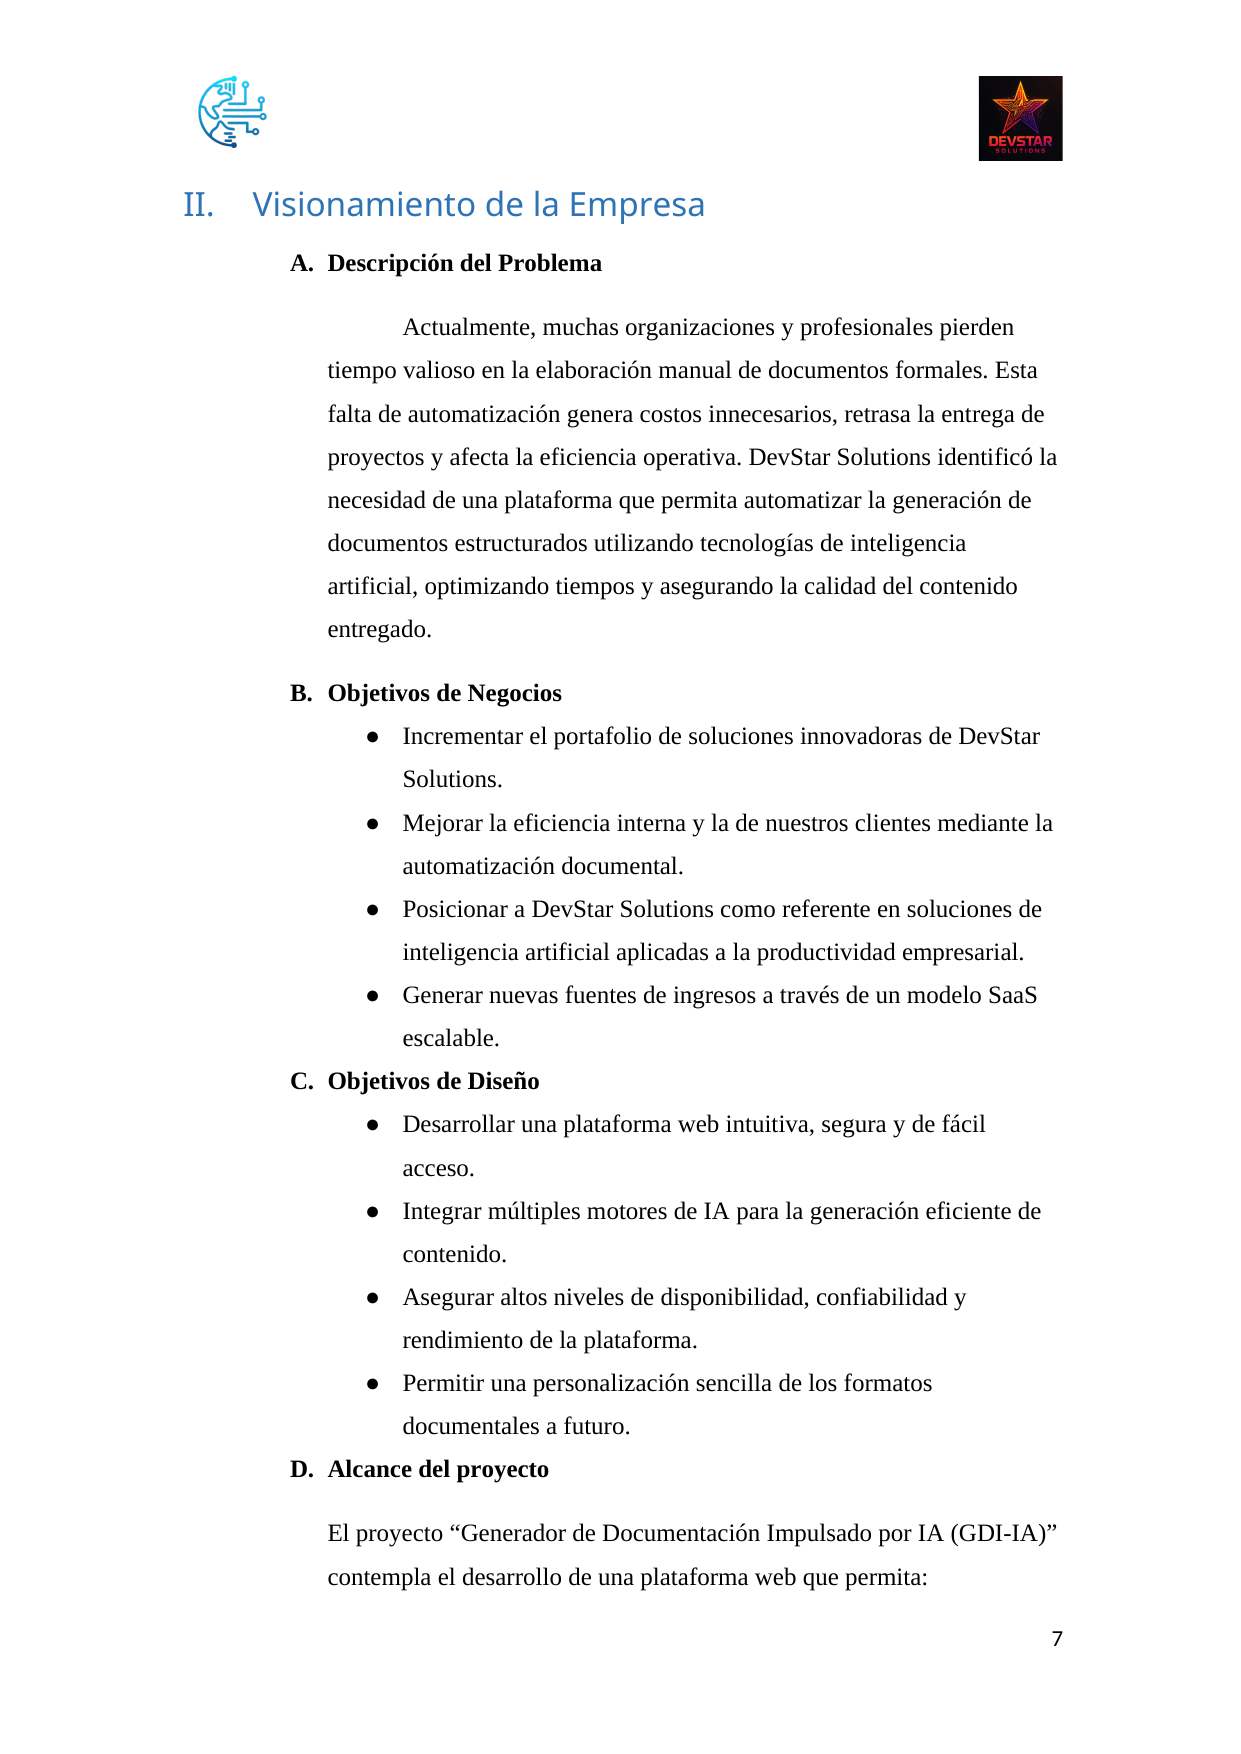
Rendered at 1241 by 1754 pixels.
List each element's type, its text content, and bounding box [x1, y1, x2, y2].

list Mejorar la eficiencia interna y la de nuestros clientes mediante la automatización documental. [365, 808, 1063, 879]
subtitle Visionamiento de la Empresa [215, 180, 1063, 226]
list Desarrollar una plataforma web intuitiva, segura y de fácil acceso. [365, 1109, 1063, 1181]
text El proyecto “Generador de Documentación Impulsado por IA (GDI-IA)” contempla el desarrollo de una plataforma web que permita: [327, 1518, 1063, 1590]
subtitle Objetivos de Negocios [290, 678, 1063, 707]
list Integrar múltiples motores de IA para la generación eficiente de contenido. [365, 1196, 1063, 1268]
text Actualmente, muchas organizaciones y profesionales pierden tiempo valioso en la elaboración manual de documentos formales. Esta falta de automatización genera costos innecesarios, retrasa la entrega de proyectos y afecta la eficiencia operativa. DevStar Solutions identificó la necesidad de una plataforma que permita automatizar la generación de documentos estructurados utilizando tecnologías de inteligencia artificial, optimizando tiempos y asegurando la calidad del contenido entregado. [327, 312, 1063, 643]
list Permitir una personalización sencilla de los formatos documentales a futuro. [365, 1368, 1063, 1440]
subtitle Objetivos de Diseño [290, 1066, 1063, 1095]
list Posicionar a DevStar Solutions como referente en soluciones de inteligencia artificial aplicadas a la productividad empresarial. [365, 894, 1063, 966]
list Generar nuevas fuentes de ingresos a través de un modelo SaaS escalable. [365, 980, 1063, 1052]
picture [177, 73, 287, 153]
list Asegurar altos niveles de disponibilidad, confiabilidad y rendimiento de la plataforma. [365, 1282, 1063, 1354]
subtitle Alcance del proyecto [290, 1454, 1063, 1483]
subtitle Descripción del Problema [290, 248, 1063, 277]
picture [978, 76, 1063, 161]
list Incrementar el portafolio de soluciones innovadoras de DevStar Solutions. [365, 721, 1063, 793]
